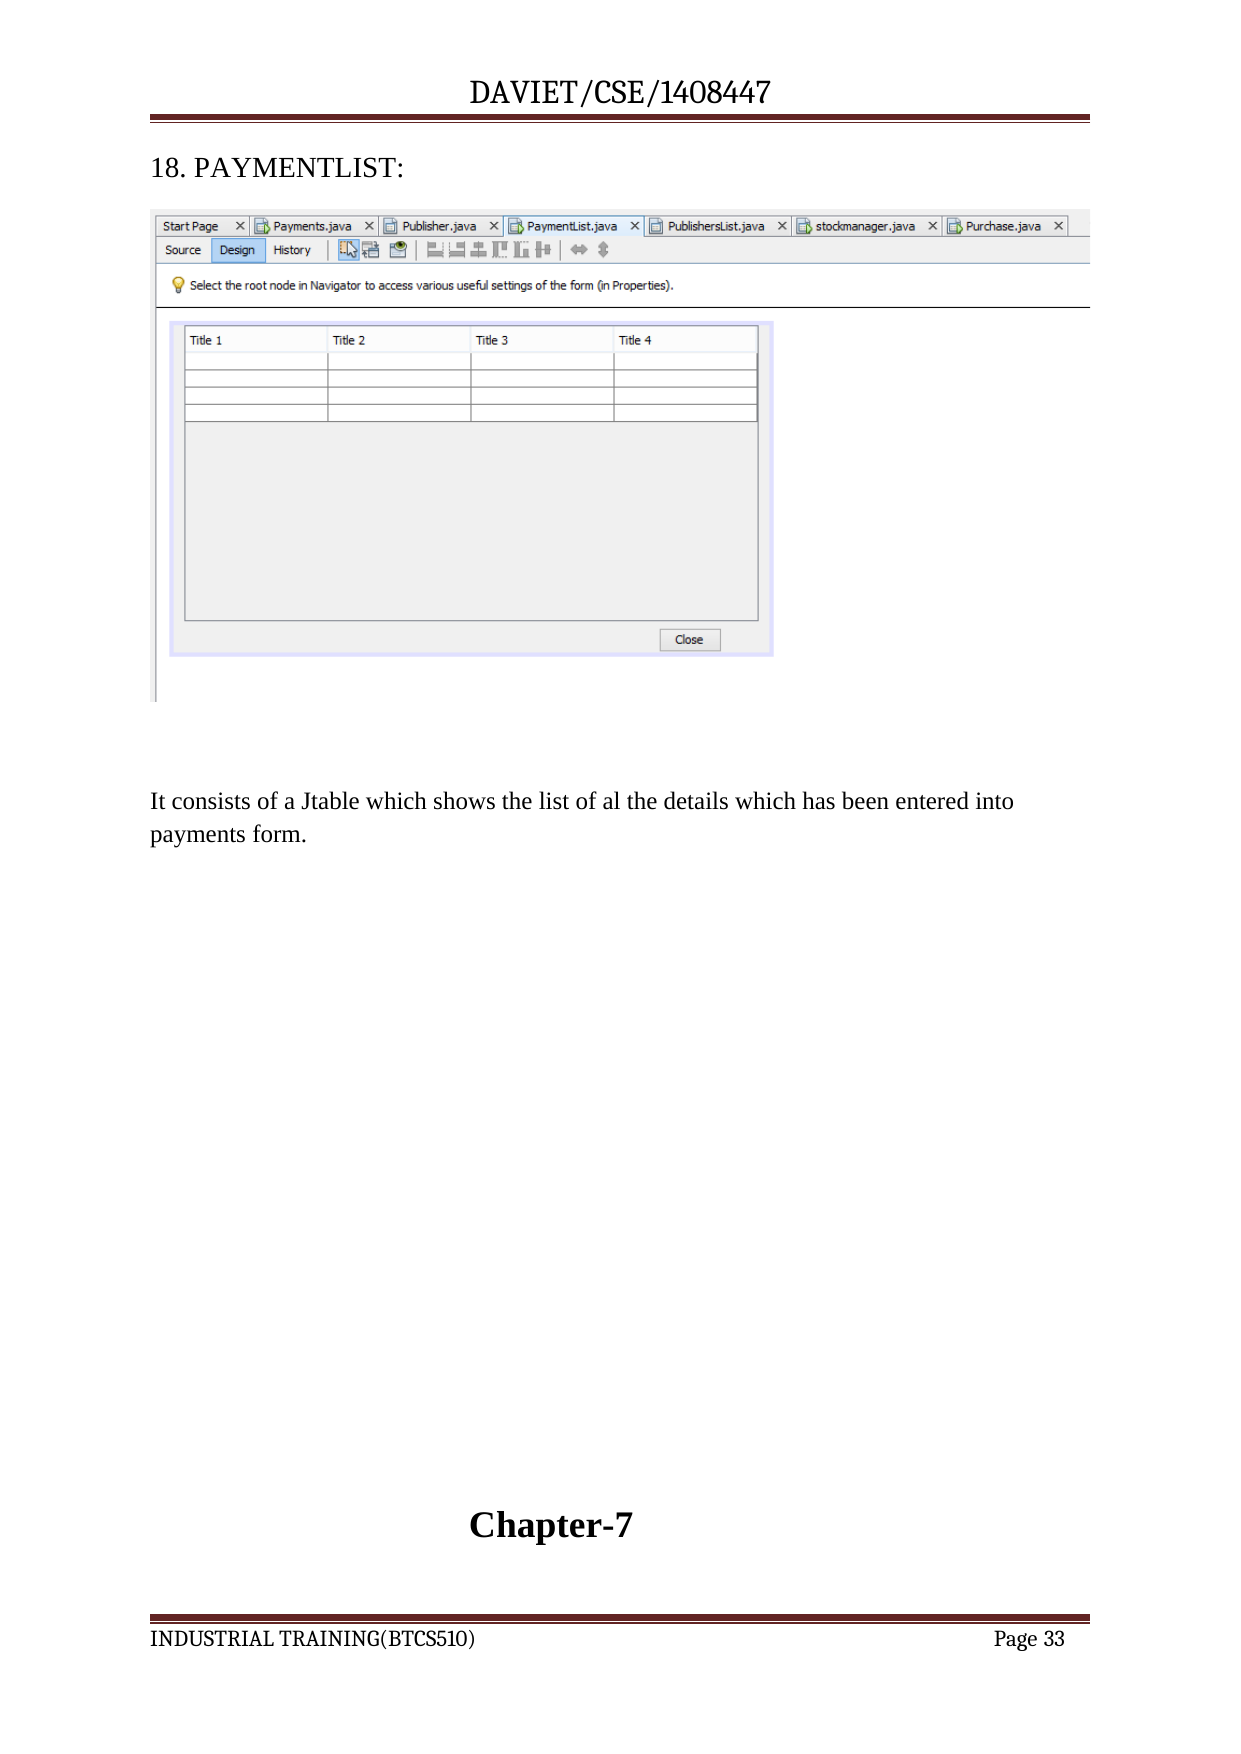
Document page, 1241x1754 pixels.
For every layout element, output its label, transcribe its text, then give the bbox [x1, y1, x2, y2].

text Chapter-7 [150, 1503, 1090, 1546]
picture [150, 209, 1091, 702]
text 18. PAYMENTLIST: [150, 150, 1090, 183]
text It consists of a Jtable which shows the list of al the details which has been entered into payments form. [150, 786, 1090, 848]
